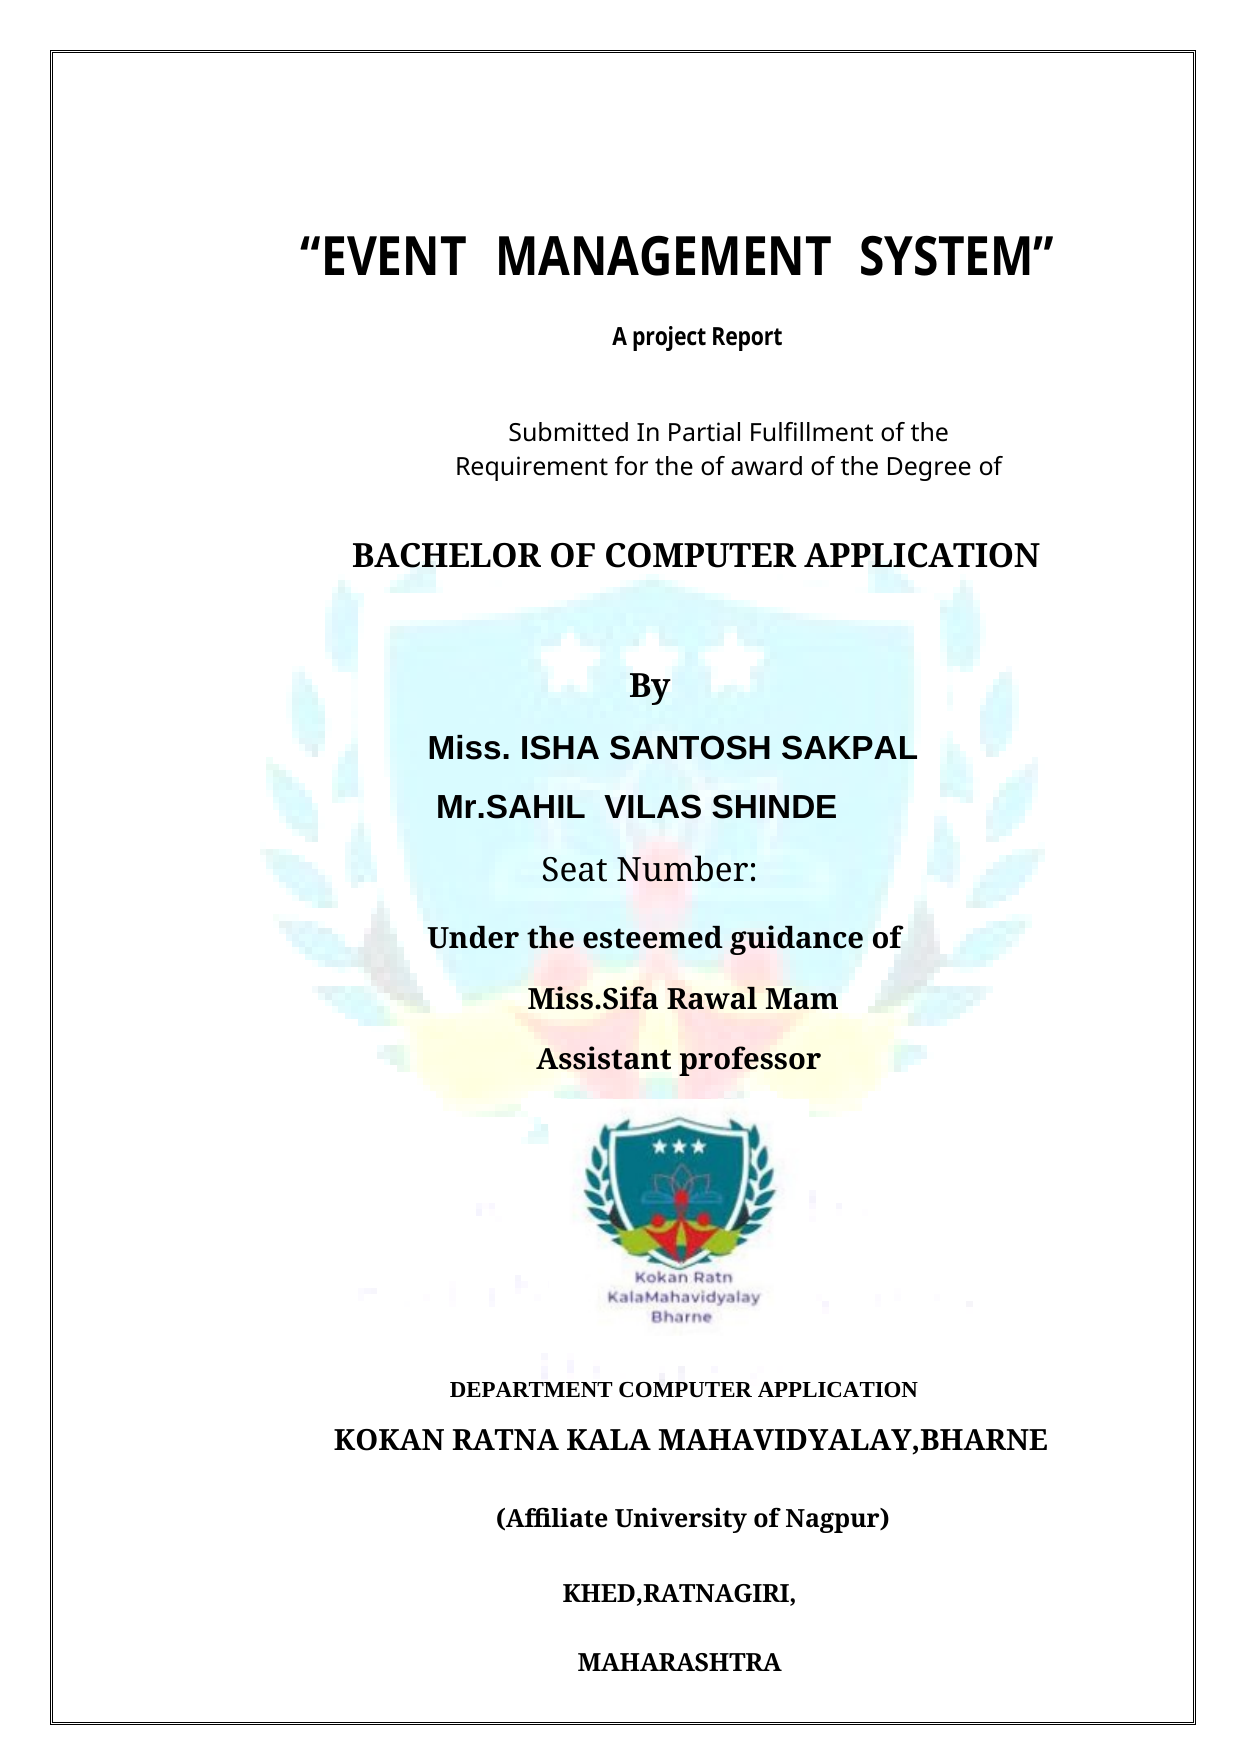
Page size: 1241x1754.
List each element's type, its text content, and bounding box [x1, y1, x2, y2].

text Miss. ISHA SANTOSH SAKPAL [103, 728, 1193, 766]
text Seat Number: [103, 846, 1193, 891]
text (Affiliate University of Nagpur) [103, 1500, 1048, 1534]
text KHED,RATNAGIRI, [310, 1576, 1048, 1610]
list Under the esteemed guidance of [261, 918, 1193, 957]
subtitle “EVENT MANAGEMENT SYSTEM” [103, 217, 1193, 291]
list DEPARTMENT COMPUTER APPLICATION [261, 1376, 1193, 1403]
text MAHARASHTRA [310, 1645, 1048, 1679]
list Requirement for the of award of the Degree of [261, 449, 1193, 483]
text Assistant professor [162, 1039, 1193, 1078]
subtitle A project Report [103, 319, 1193, 353]
text BACHELOR OF COMPUTER APPLICATION [103, 531, 1193, 577]
text Mr.SAHIL VILAS SHINDE [103, 787, 1193, 825]
text Miss.Sifa Rawal Mam [162, 978, 1193, 1018]
list Submitted In Partial Fulfillment of the [261, 415, 1193, 449]
text KOKAN RATNA KALA MAHAVIDYALAY,BHARNE [103, 1419, 1048, 1459]
text By [103, 662, 1193, 707]
